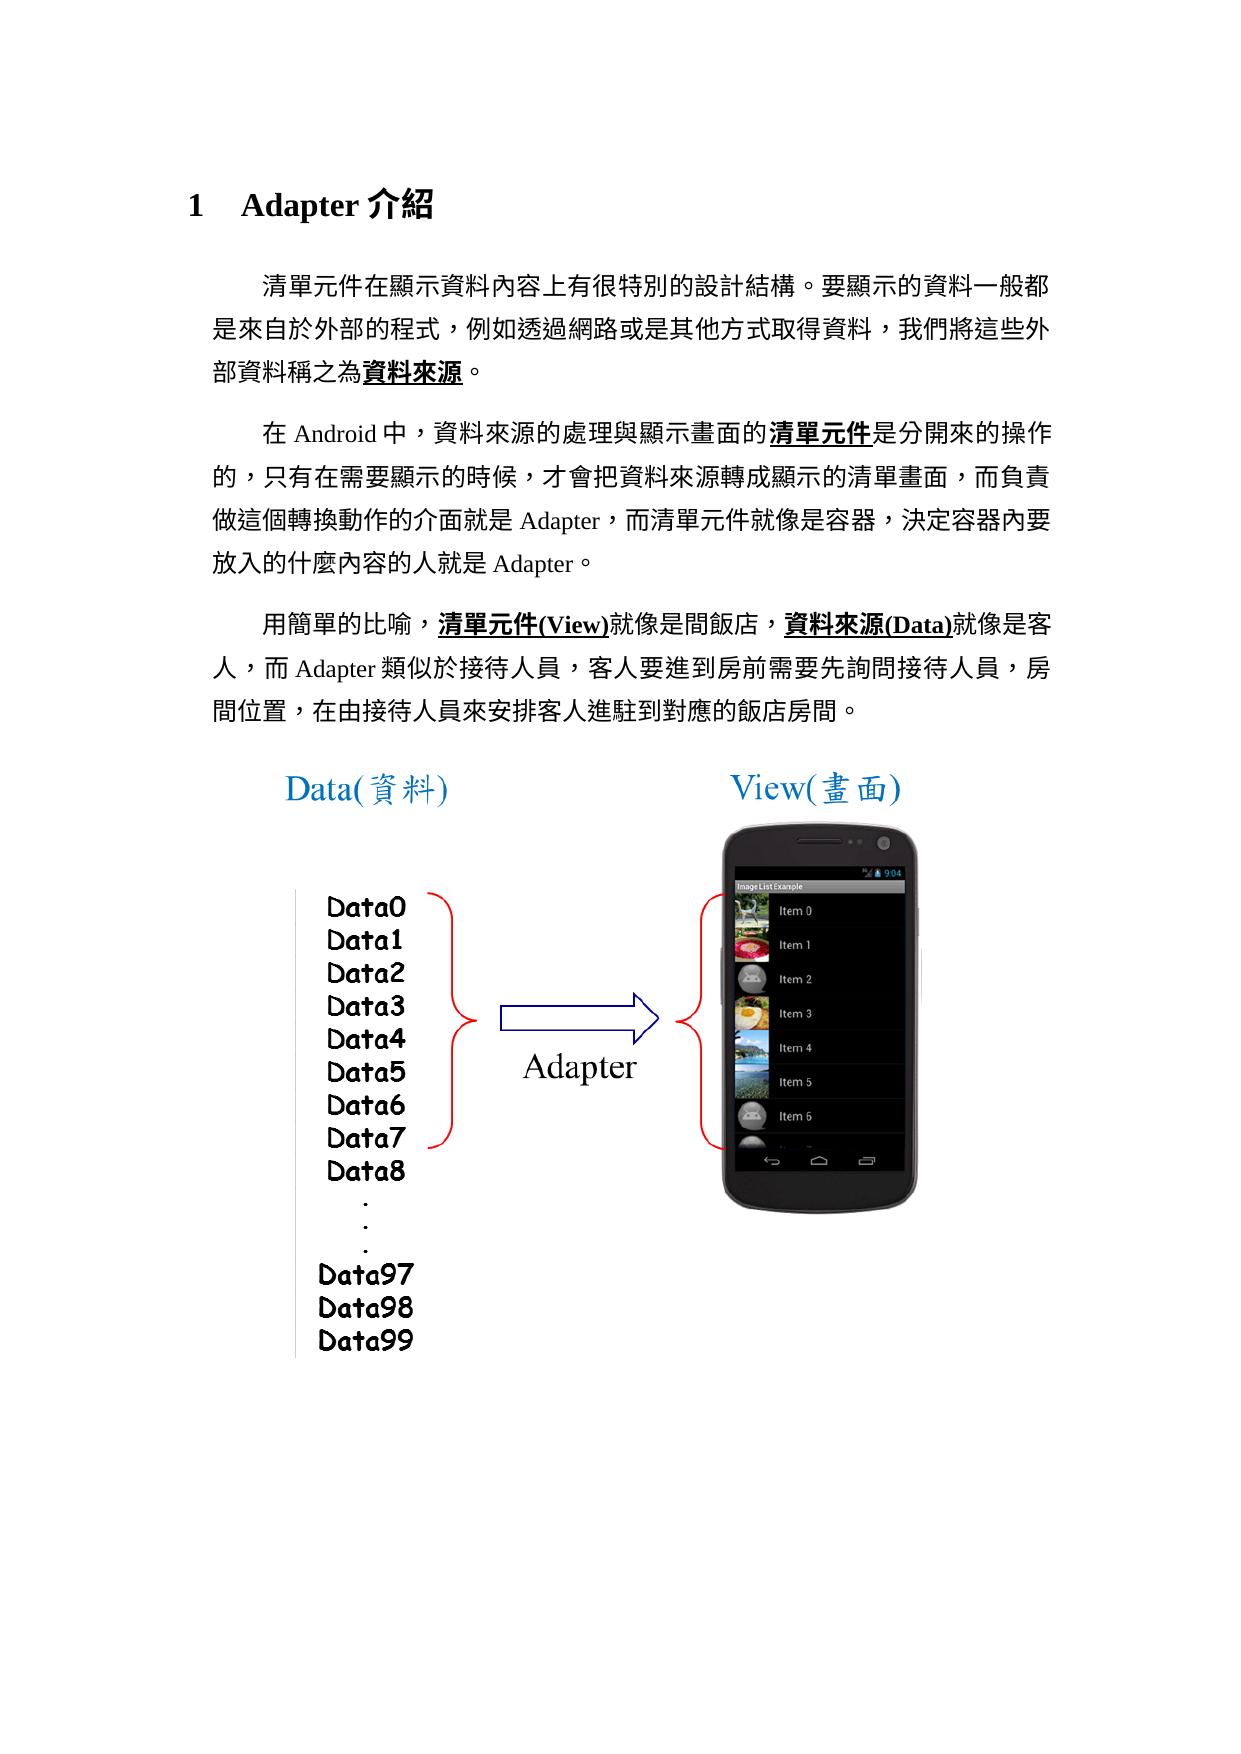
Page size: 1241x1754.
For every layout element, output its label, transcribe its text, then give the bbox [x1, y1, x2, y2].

text 在Android中，資料來源的處理與顯示畫面的清單元件是分開來的操作的，只有在需要顯示的時候，才會把資料來源轉成顯示的清單畫面，而負責做這個轉換動作的介面就是Adapter，而清單元件就像是容器，決定容器內要放入的什麼內容的人就是Adapter。 [212, 413, 1053, 580]
picture [262, 752, 923, 1373]
text 清單元件在顯示資料內容上有很特別的設計結構。要顯示的資料一般都是來自於外部的程式，例如透過網路或是其他方式取得資料，我們將這些外部資料稱之為資料來源。 [212, 265, 1053, 389]
text 用簡單的比喻，清單元件(View)就像是間飯店，資料來源(Data)就像是客人，而Adapter類似於接待人員，客人要進到房前需要先詢問接待人員，房間位置，在由接待人員來安排客人進駐到對應的飯店房間。 [212, 604, 1053, 728]
list Adapter 介紹 [187, 164, 1053, 239]
